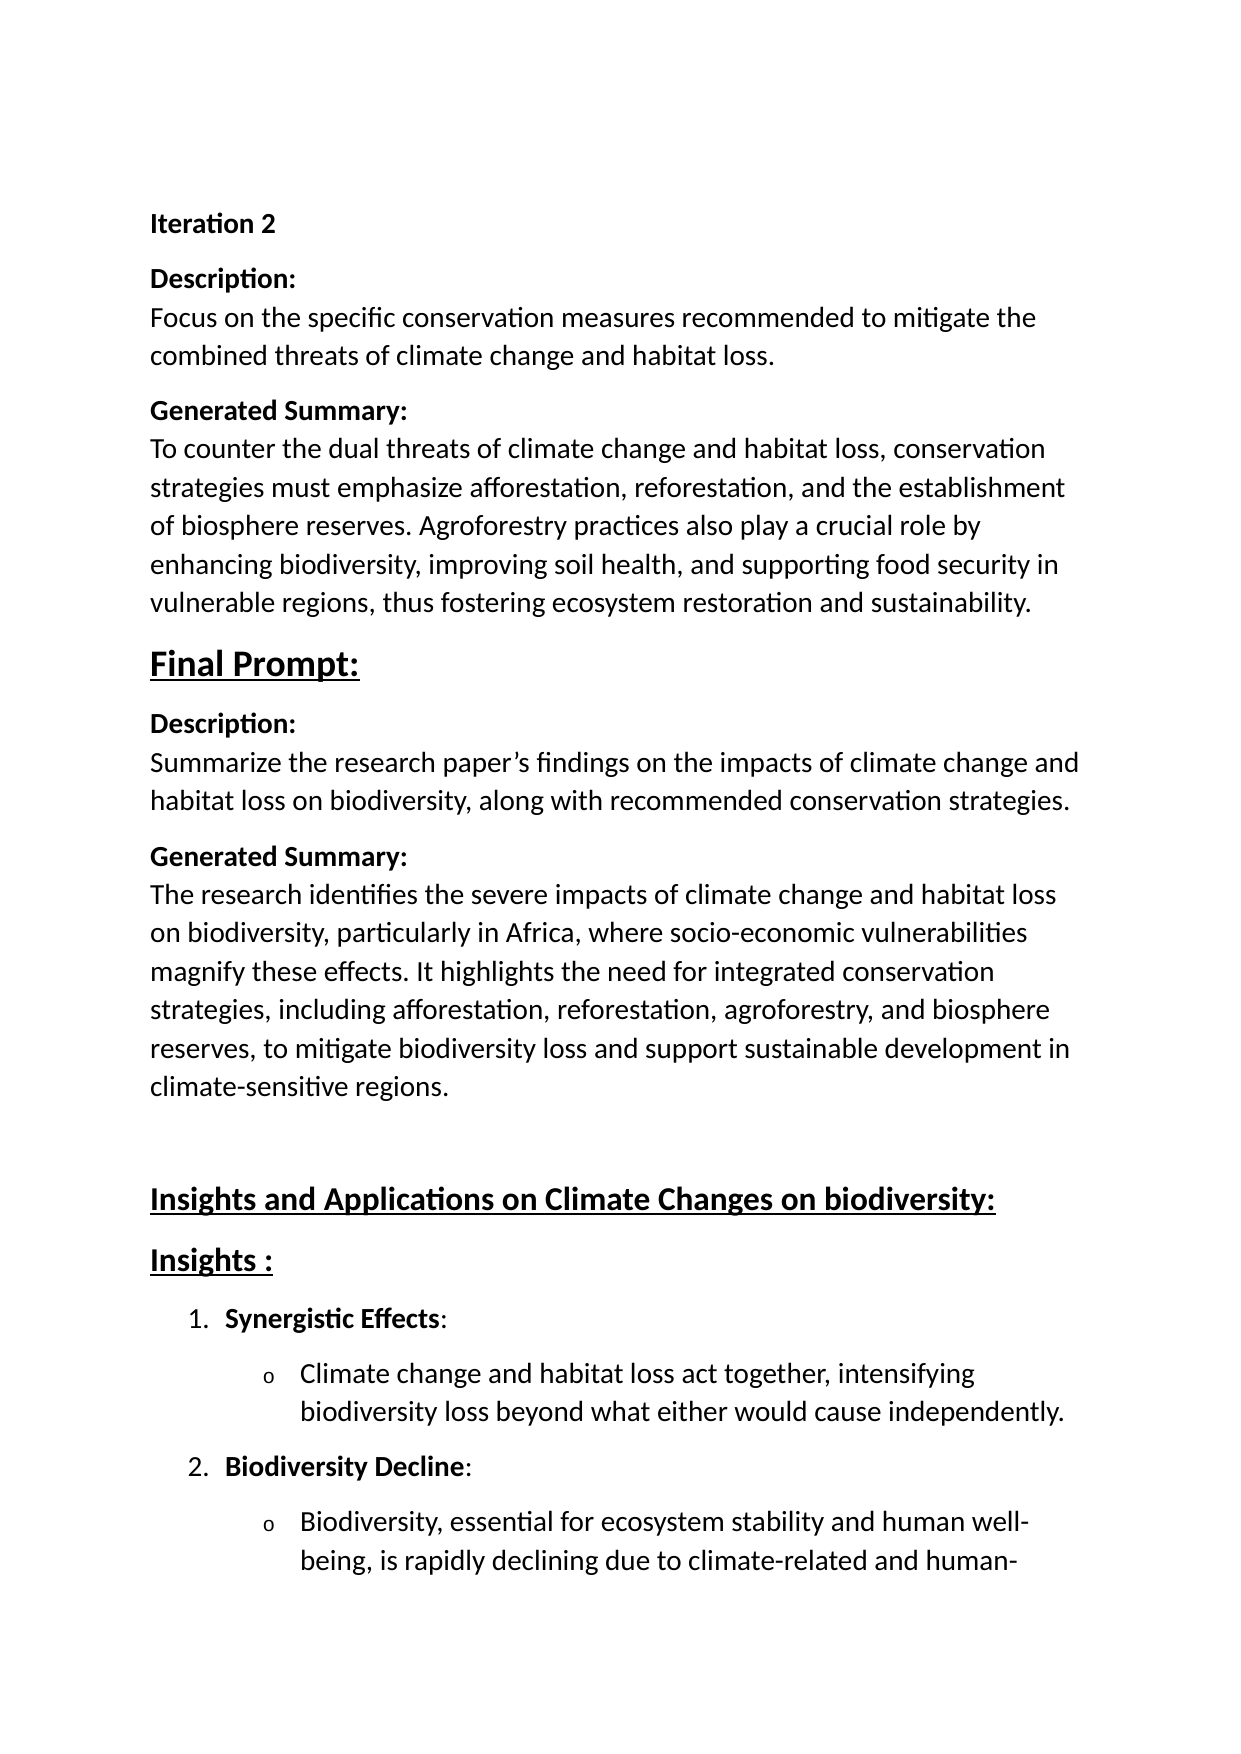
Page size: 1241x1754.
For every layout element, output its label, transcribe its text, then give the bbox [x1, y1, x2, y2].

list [262, 1503, 1090, 1577]
list Biodiversity Decline: [187, 1448, 1090, 1484]
text Insights : [150, 1239, 1090, 1280]
text Description: Focus on the specific conservation measures recommended to mitigate the combined threats of climate change and habitat loss. [150, 260, 1090, 373]
text Final Prompt: [150, 639, 1090, 685]
text Insights and Applications on Climate Changes on biodiversity: [150, 1178, 1090, 1219]
text Description: Summarize the research paper’s findings on the impacts of climate change and habitat loss on biodiversity, along with recommended conservation strategies. [150, 706, 1090, 818]
list Synergistic Effects: [187, 1300, 1090, 1335]
list Climate change and habitat loss act together, intensifying biodiversity loss beyond what either would cause independently. [262, 1355, 1090, 1429]
text Generated Summary: The research identifies the severe impacts of climate change and habitat loss on biodiversity, particularly in Africa, where socio-economic vulnerabilities magnify these effects. It highlights the need for integrated conservation strategies, including afforestation, reforestation, agroforestry, and biosphere reserves, to mitigate biodiversity loss and support sustainable development in climate-sensitive regions. [150, 838, 1090, 1104]
text Generated Summary: To counter the dual threats of climate change and habitat loss, conservation strategies must emphasize afforestation, reforestation, and the establishment of biosphere reserves. Agroforestry practices also play a crucial role by enhancing biodiversity, improving soil health, and supporting food security in vulnerable regions, thus fostering ecosystem restoration and sustainability. [150, 392, 1090, 620]
text Iteration 2 [150, 205, 1090, 241]
